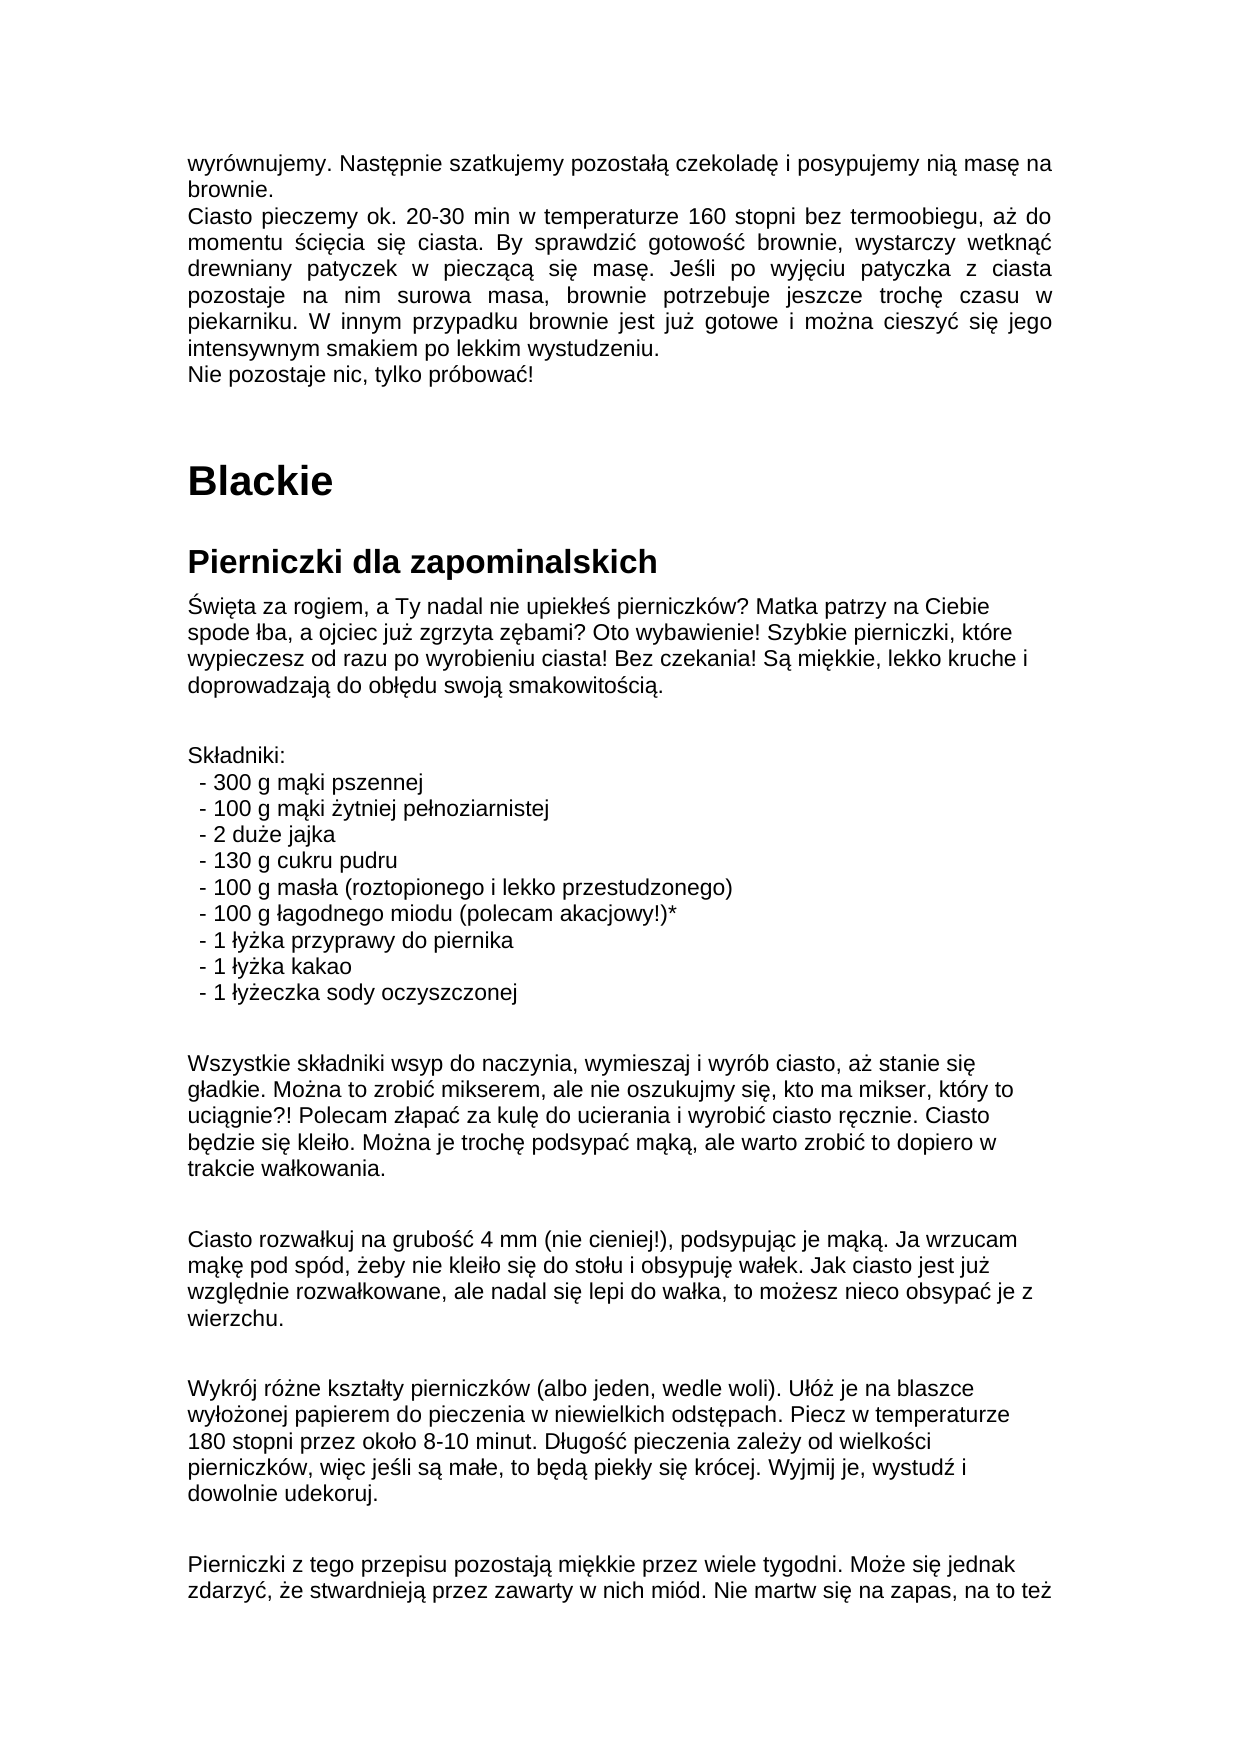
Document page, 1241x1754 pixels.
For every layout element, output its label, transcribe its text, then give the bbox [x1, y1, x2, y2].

text Nie pozostaje nic, tylko próbować! [187, 361, 1053, 387]
text Święta za rogiem, a Ty nadal nie upiekłeś pierniczków? Matka patrzy na Ciebie spode łba, a ojciec już zgrzyta zębami? Oto wybawienie! Szybkie pierniczki, które wypieczesz od razu po wyrobieniu ciasta! Bez czekania! Są miękkie, lekko kruche i doprowadzają do obłędu swoją smakowitością. [187, 593, 1053, 698]
text - 1 łyżka przyprawy do piernika [187, 927, 1053, 953]
subtitle Blackie [187, 456, 1053, 504]
text Składniki: [187, 742, 1053, 768]
text - 100 g łagodnego miodu (polecam akacjowy!)* [187, 900, 1053, 927]
text Wykrój różne kształty pierniczków (albo jeden, wedle woli). Ułóż je na blaszce wyłożonej papierem do pieczenia w niewielkich odstępach. Piecz w temperaturze 180 stopni przez około 8-10 minut. Długość pieczenia zależy od wielkości pierniczków, więc jeśli są małe, to będą piekły się krócej. Wyjmij je, wystudź i dowolnie udekoruj. [187, 1375, 1053, 1507]
text - 300 g mąki pszennej [187, 768, 1053, 795]
text - 1 łyżeczka sody oczyszczonej [187, 979, 1053, 1006]
subtitle Pierniczki dla zapominalskich [187, 542, 1053, 580]
text Ciasto pieczemy ok. 20-30 min w temperaturze 160 stopni bez termoobiegu, aż do momentu ścięcia się ciasta. By sprawdzić gotowość brownie, wystarczy wetknąć drewniany patyczek w pieczącą się masę. Jeśli po wyjęciu patyczka z ciasta pozostaje na nim surowa masa, brownie potrzebuje jeszcze trochę czasu w piekarniku. W innym przypadku brownie jest już gotowe i można cieszyć się jego intensywnym smakiem po lekkim wystudzeniu. [187, 203, 1053, 361]
text - 130 g cukru pudru [187, 847, 1053, 874]
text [187, 1551, 1053, 1603]
text - 1 łyżka kakao [187, 953, 1053, 979]
text Wszystkie składniki wsyp do naczynia, wymieszaj i wyrób ciasto, aż stanie się gładkie. Można to zrobić mikserem, ale nie oszukujmy się, kto ma mikser, który to uciągnie?! Polecam złapać za kulę do ucierania i wyrobić ciasto ręcznie. Ciasto będzie się kleiło. Można je trochę podsypać mąką, ale warto zrobić to dopiero w trakcie wałkowania. [187, 1050, 1053, 1181]
text - 100 g masła (roztopionego i lekko przestudzonego) [187, 874, 1053, 900]
text - 2 duże jajka [187, 821, 1053, 847]
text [187, 150, 1053, 203]
text - 100 g mąki żytniej pełnoziarnistej [187, 795, 1053, 821]
text Ciasto rozwałkuj na grubość 4 mm (nie cieniej!), podsypując je mąką. Ja wrzucam mąkę pod spód, żeby nie kleiło się do stołu i obsypuję wałek. Jak ciasto jest już względnie rozwałkowane, ale nadal się lepi do wałka, to możesz nieco obsypać je z wierzchu. [187, 1226, 1053, 1331]
